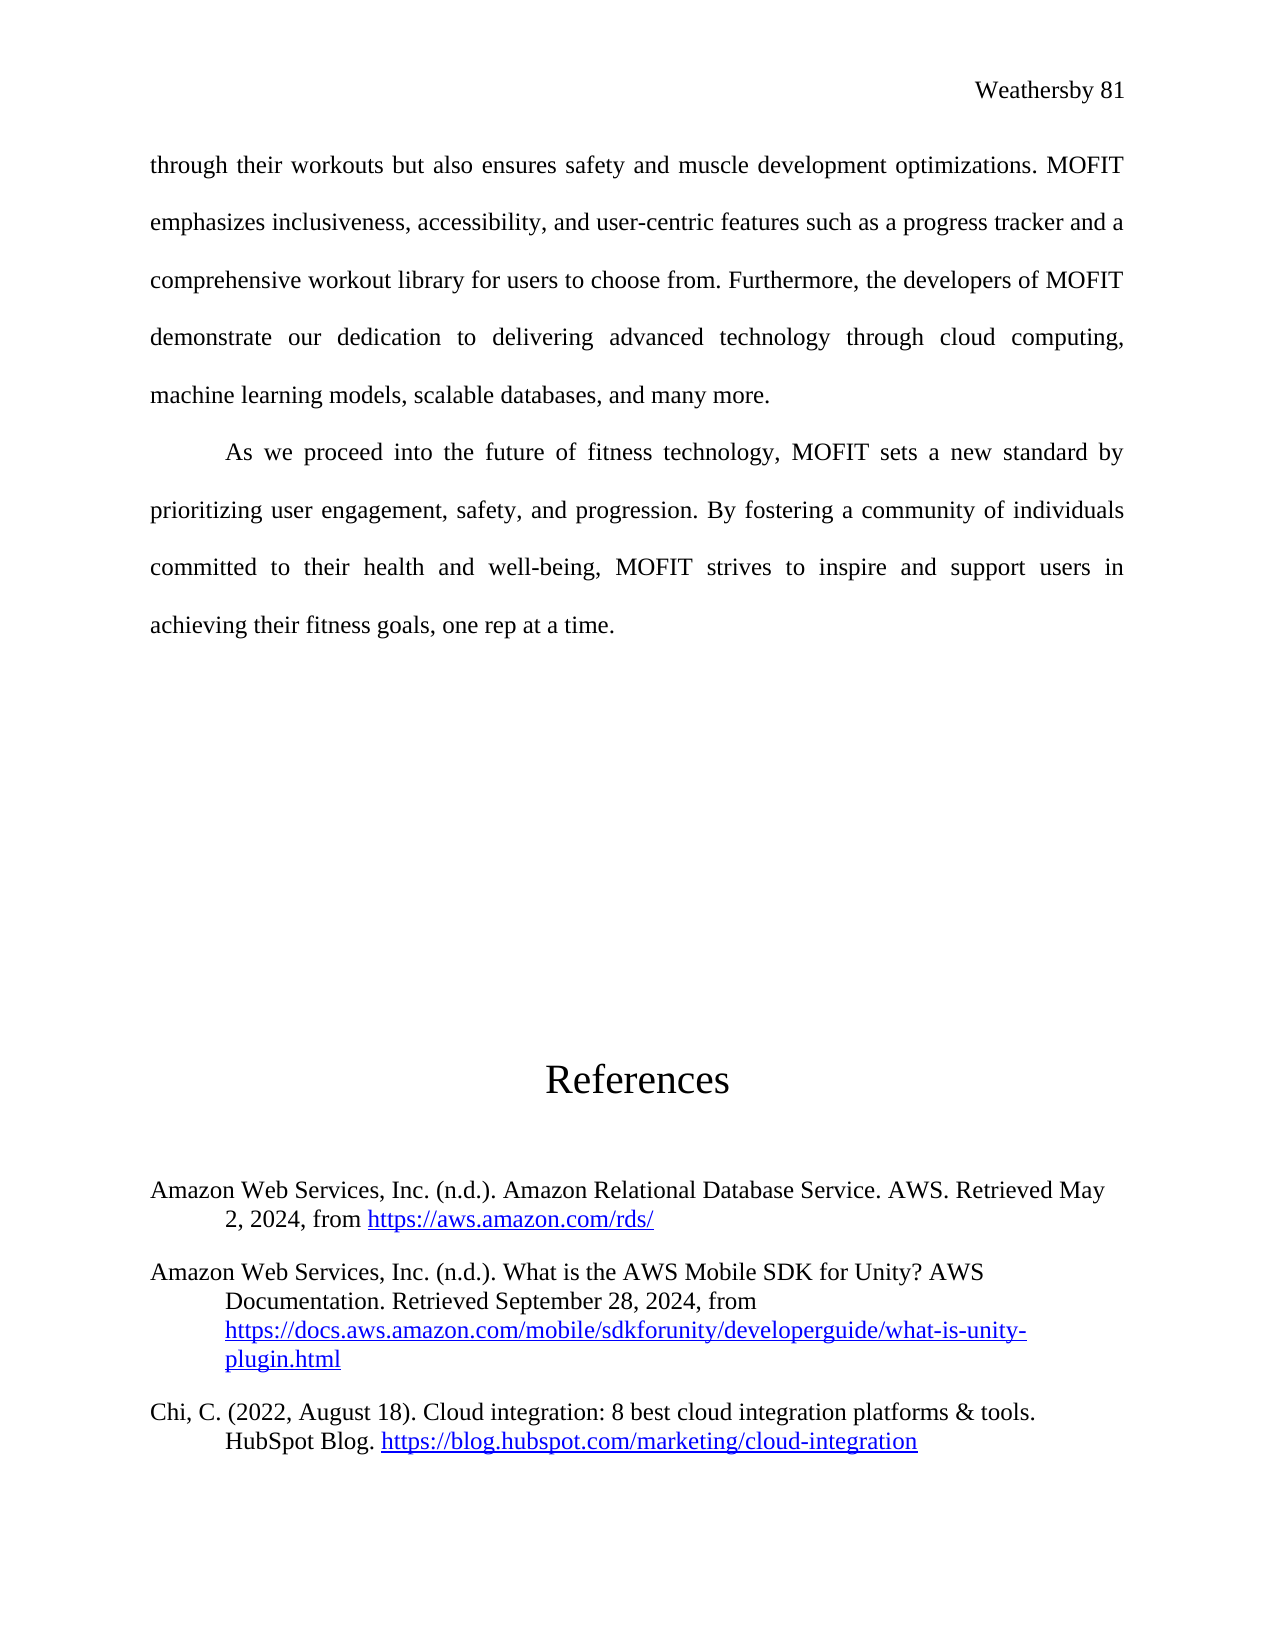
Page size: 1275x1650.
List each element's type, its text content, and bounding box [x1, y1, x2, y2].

text Chi, C. (2022, August 18). Cloud integration: 8 best cloud integration platforms & tools. HubSpot Blog. https://blog.hubspot.com/marketing/cloud-integration [150, 1397, 1125, 1455]
subtitle References [150, 1054, 1125, 1102]
text Amazon Web Services, Inc. (n.d.). Amazon Relational Database Service. AWS. Retrieved May 2, 2024, from https://aws.amazon.com/rds/ [150, 1175, 1125, 1232]
text As we proceed into the future of fitness technology, MOFIT sets a new standard by prioritizing user engagement, safety, and progression. By fostering a community of individuals committed to their health and well-being, MOFIT strives to inspire and support users in achieving their fitness goals, one rep at a time. [150, 437, 1125, 639]
text Amazon Web Services, Inc. (n.d.). What is the AWS Mobile SDK for Unity? AWS Documentation. Retrieved September 28, 2024, from https://docs.aws.amazon.com/mobile/sdkforunity/developerguide/what-is-unity-plugin.html [150, 1257, 1125, 1372]
